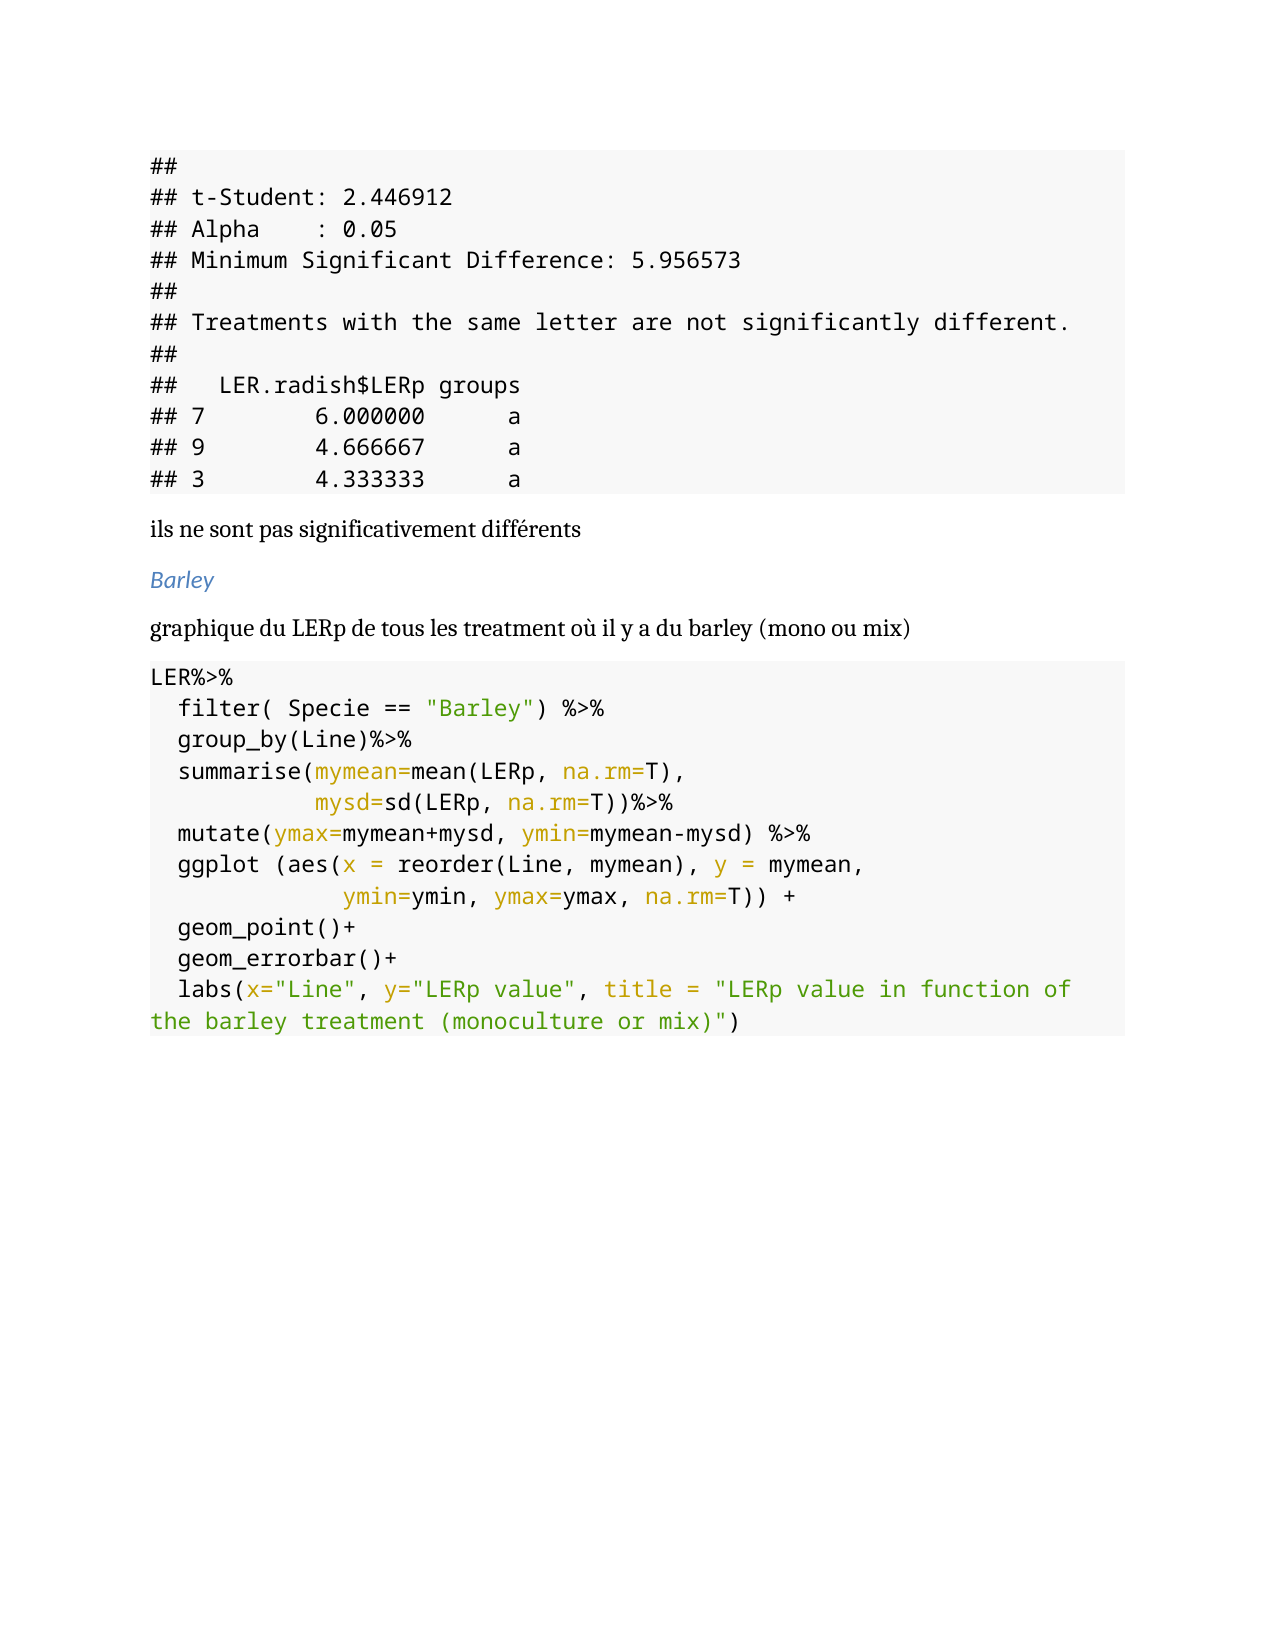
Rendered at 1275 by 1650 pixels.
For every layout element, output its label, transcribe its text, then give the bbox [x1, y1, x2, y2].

text ils ne sont pas significativement différents [150, 514, 1125, 543]
subtitle Barley [150, 564, 1125, 595]
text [150, 150, 1125, 494]
text LER%>% filter( Specie == "Barley") %>% group_by(Line)%>% summarise(mymean=mean(LERp, na.rm=T), mysd=sd(LERp, na.rm=T))%>% mutate(ymax=mymean+mysd, ymin=mymean-mysd) %>% ggplot (aes(x = reorder(Line, mymean), y = mymean, ymin=ymin, ymax=ymax, na.rm=T)) + geom_point()+ geom_errorbar()+ labs(x="Line", y="LERp value", title = "LERp value in function of the barley treatment (monoculture or mix)") [150, 661, 1125, 1036]
text graphique du LERp de tous les treatment où il y a du barley (mono ou mix) [150, 613, 1125, 642]
